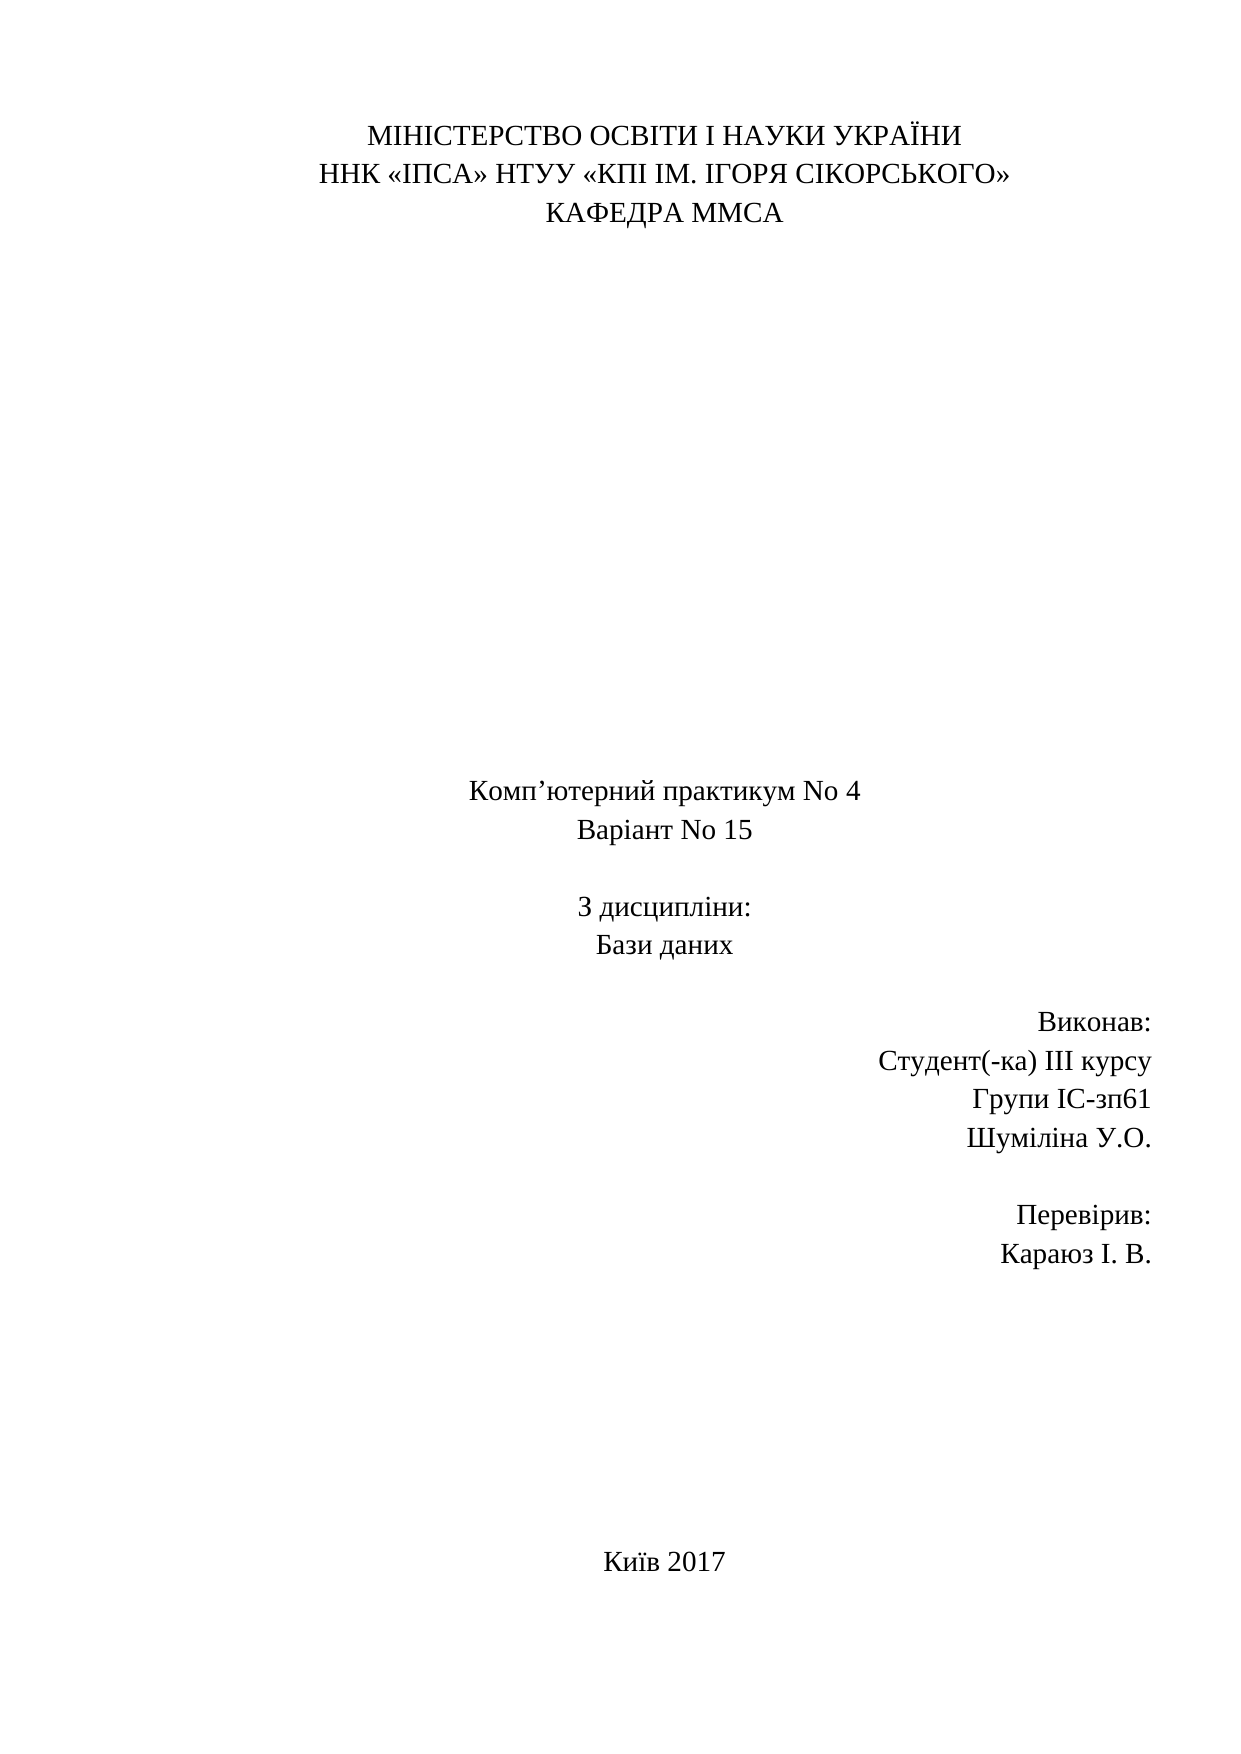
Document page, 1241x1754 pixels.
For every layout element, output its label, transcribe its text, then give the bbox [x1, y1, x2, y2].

text Бази даних [177, 927, 1152, 961]
text Групи ІС-зп61 [177, 1082, 1152, 1115]
text Комп’ютерний практикум No 4 [177, 773, 1152, 807]
text МІНІСТЕРСТВО ОСВІТИ І НАУКИ УКРАЇНИ [177, 118, 1152, 152]
text Перевірив: [177, 1197, 1152, 1231]
text Караюз І. В. [177, 1236, 1152, 1269]
text Виконав: [177, 1004, 1152, 1038]
text КАФЕДРА ММСА [177, 195, 1152, 229]
text Шуміліна У.О. [177, 1120, 1152, 1154]
text ННК «ІПСА» НТУУ «КПІ ІМ. ІГОРЯ СІКОРСЬКОГО» [177, 157, 1152, 190]
text Варіант No 15 [177, 812, 1152, 845]
text З дисципліни: [177, 889, 1152, 922]
text Київ 2017 [177, 1544, 1152, 1578]
text Студент(-ка) ІІІ курсу [177, 1043, 1152, 1077]
